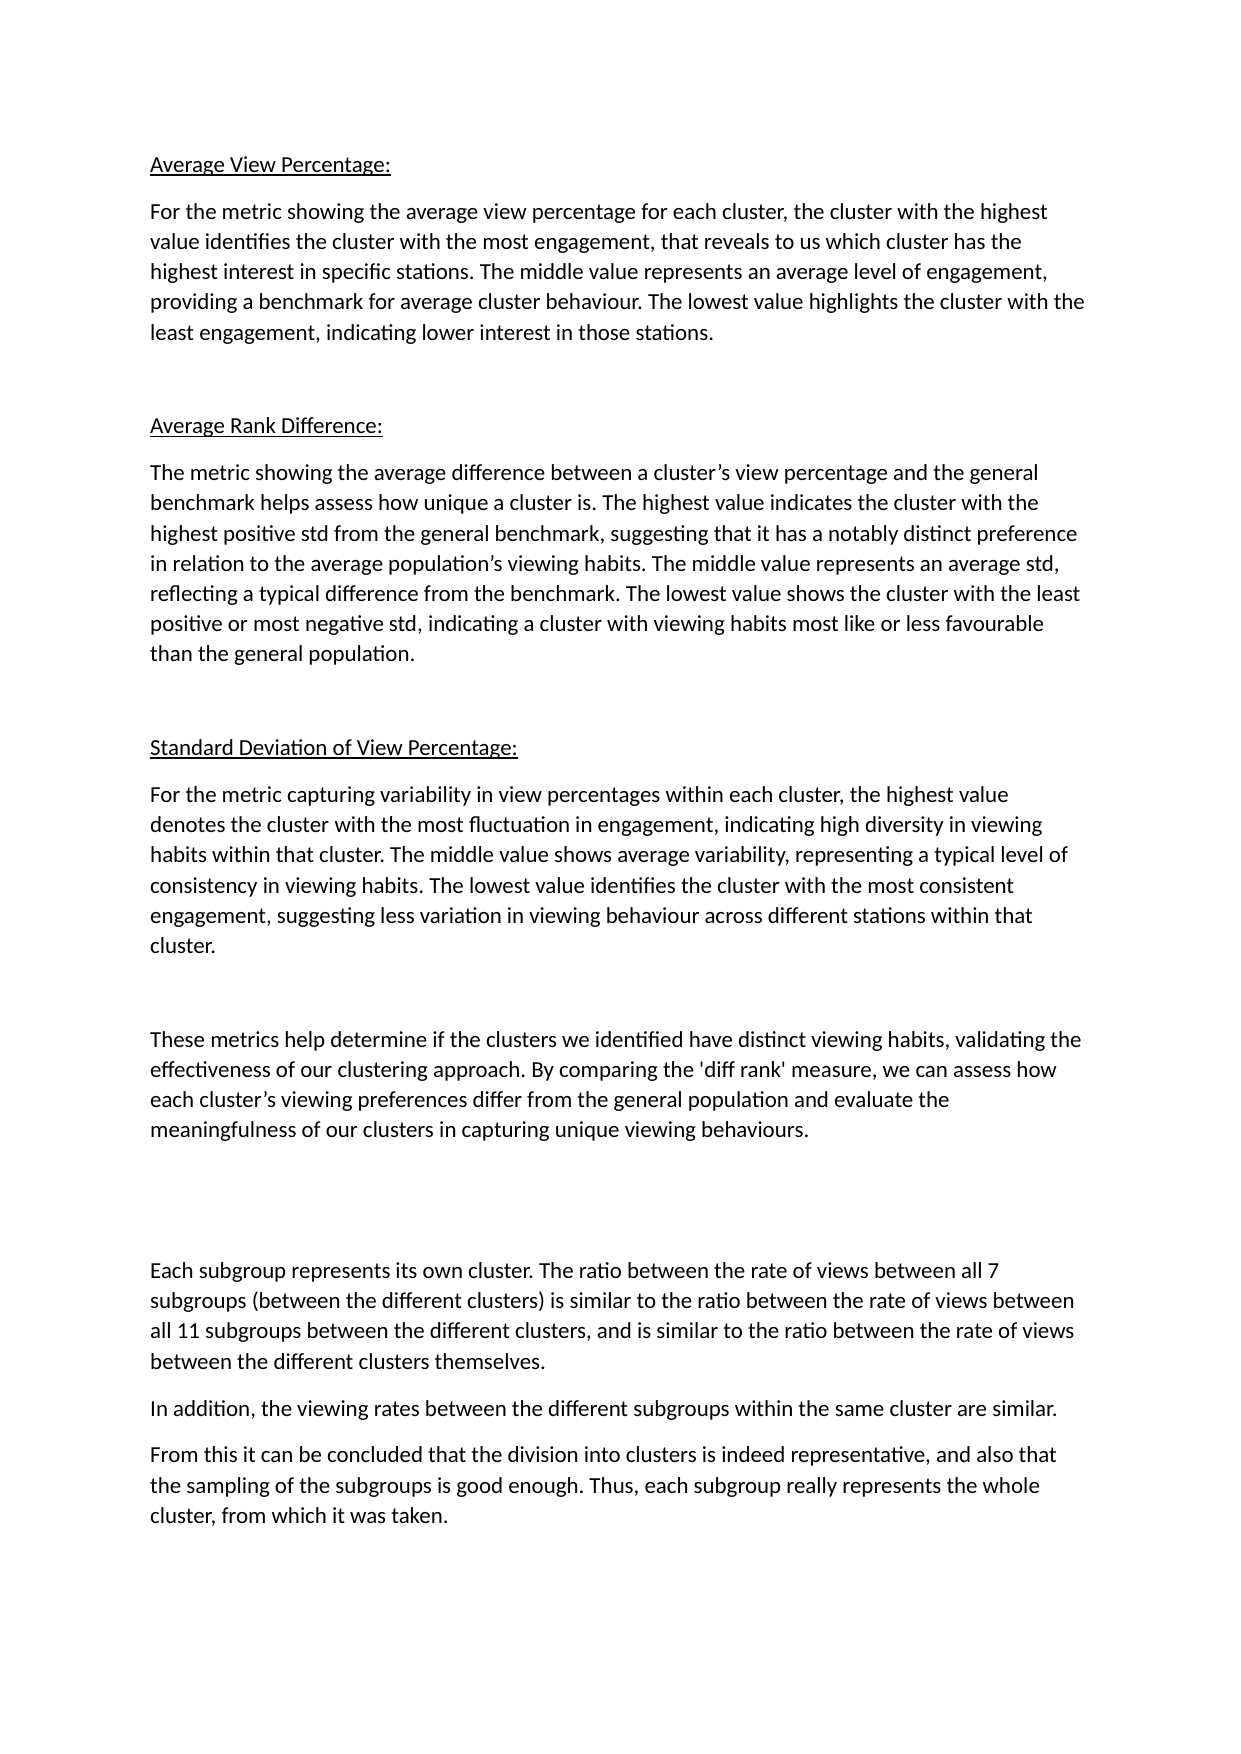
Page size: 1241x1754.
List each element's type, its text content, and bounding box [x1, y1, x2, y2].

text For the metric capturing variability in view percentages within each cluster, the highest value denotes the cluster with the most fluctuation in engagement, indicating high diversity in viewing habits within that cluster. The middle value shows average variability, representing a typical level of consistency in viewing habits. The lowest value identifies the cluster with the most consistent engagement, suggesting less variation in viewing behaviour across different stations within that cluster. [150, 780, 1090, 959]
text These metrics help determine if the clusters we identified have distinct viewing habits, validating the effectiveness of our clustering approach. By comparing the 'diff rank' measure, we can assess how each cluster’s viewing preferences differ from the general population and evaluate the meaningfulness of our clusters in capturing unique viewing behaviours. [150, 1025, 1090, 1144]
text For the metric showing the average view percentage for each cluster, the cluster with the highest value identifies the cluster with the most engagement, that reveals to us which cluster has the highest interest in specific stations. The middle value represents an average level of engagement, providing a benchmark for average cluster behaviour. The lowest value highlights the cluster with the least engagement, indicating lower interest in those stations. [150, 197, 1090, 346]
text The metric showing the average difference between a cluster’s view percentage and the general benchmark helps assess how unique a cluster is. The highest value indicates the cluster with the highest positive std from the general benchmark, suggesting that it has a notably distinct preference in relation to the average population’s viewing habits. The middle value represents an average std, reflecting a typical difference from the benchmark. The lowest value shows the cluster with the least positive or most negative std, indicating a cluster with viewing habits most like or less favourable than the general population. [150, 458, 1090, 668]
text In addition, the viewing rates between the different subgroups within the same cluster are similar. [150, 1394, 1090, 1422]
text Standard Deviation of View Percentage: [150, 733, 1090, 761]
text Each subgroup represents its own cluster. The ratio between the rate of views between all 7 subgroups (between the different clusters) is similar to the ratio between the rate of views between all 11 subgroups between the different clusters, and is similar to the ratio between the rate of views between the different clusters themselves. [150, 1256, 1090, 1375]
text Average Rank Difference: [150, 411, 1090, 439]
text Average View Percentage: [150, 150, 1090, 178]
text From this it can be concluded that the division into clusters is indeed representative, and also that the sampling of the subgroups is good enough. Thus, each subgroup really represents the whole cluster, from which it was taken. [150, 1441, 1090, 1529]
